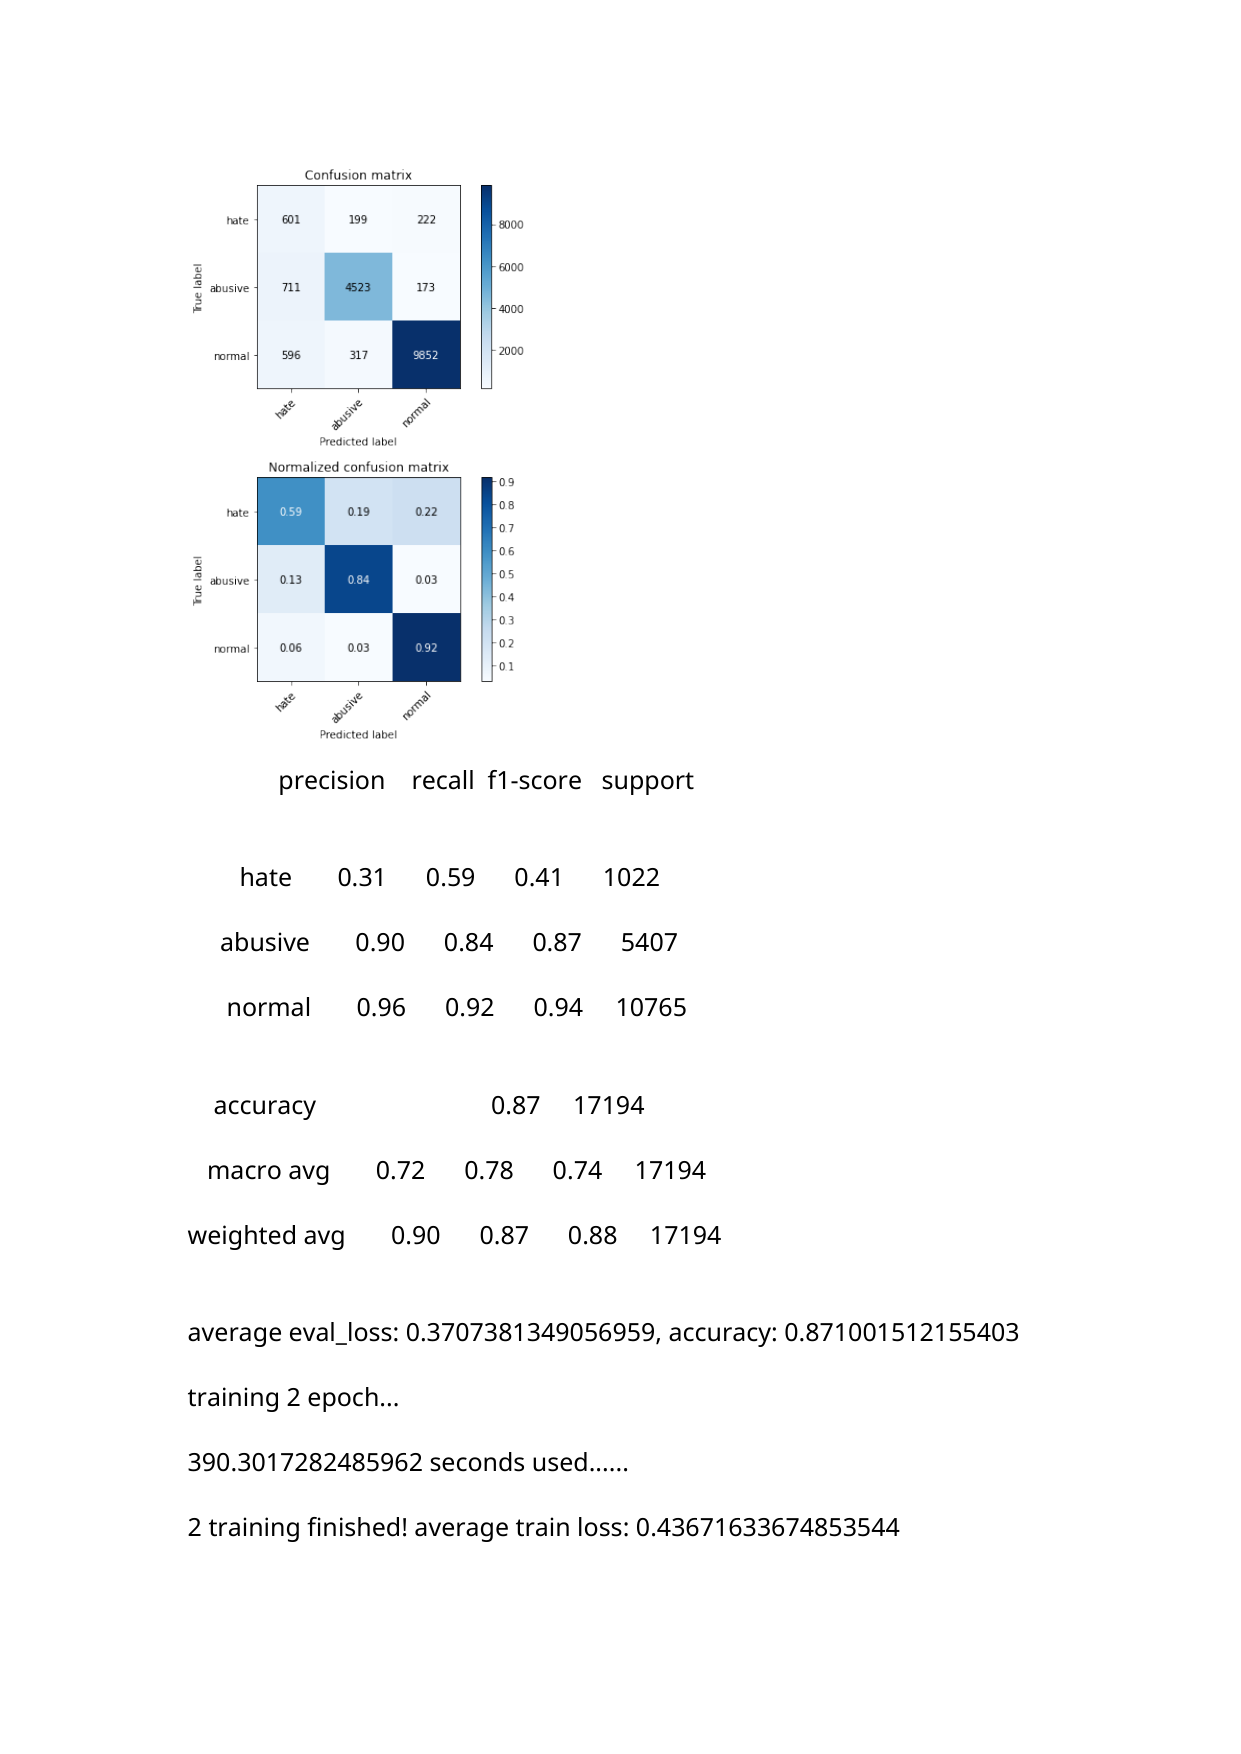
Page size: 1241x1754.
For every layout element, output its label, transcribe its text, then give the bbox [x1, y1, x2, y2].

text abusive 0.90 0.84 0.87 5407 [187, 909, 1053, 974]
text normal 0.96 0.92 0.94 10765 [187, 974, 1053, 1039]
picture [187, 162, 532, 454]
text hate 0.31 0.59 0.41 1022 [187, 844, 1053, 909]
text accuracy 0.87 17194 [187, 1072, 1053, 1137]
picture [187, 455, 522, 747]
text macro avg 0.72 0.78 0.74 17194 [187, 1137, 1053, 1202]
text 390.3017282485962 seconds used...... [187, 1429, 1053, 1494]
text average eval_loss: 0.3707381349056959, accuracy: 0.871001512155403 [187, 1299, 1053, 1364]
text weighted avg 0.90 0.87 0.88 17194 [187, 1202, 1053, 1267]
text 2 training finished! average train loss: 0.43671633674853544 [187, 1494, 1053, 1559]
text precision recall f1-score support [187, 747, 1053, 812]
text training 2 epoch... [187, 1364, 1053, 1429]
